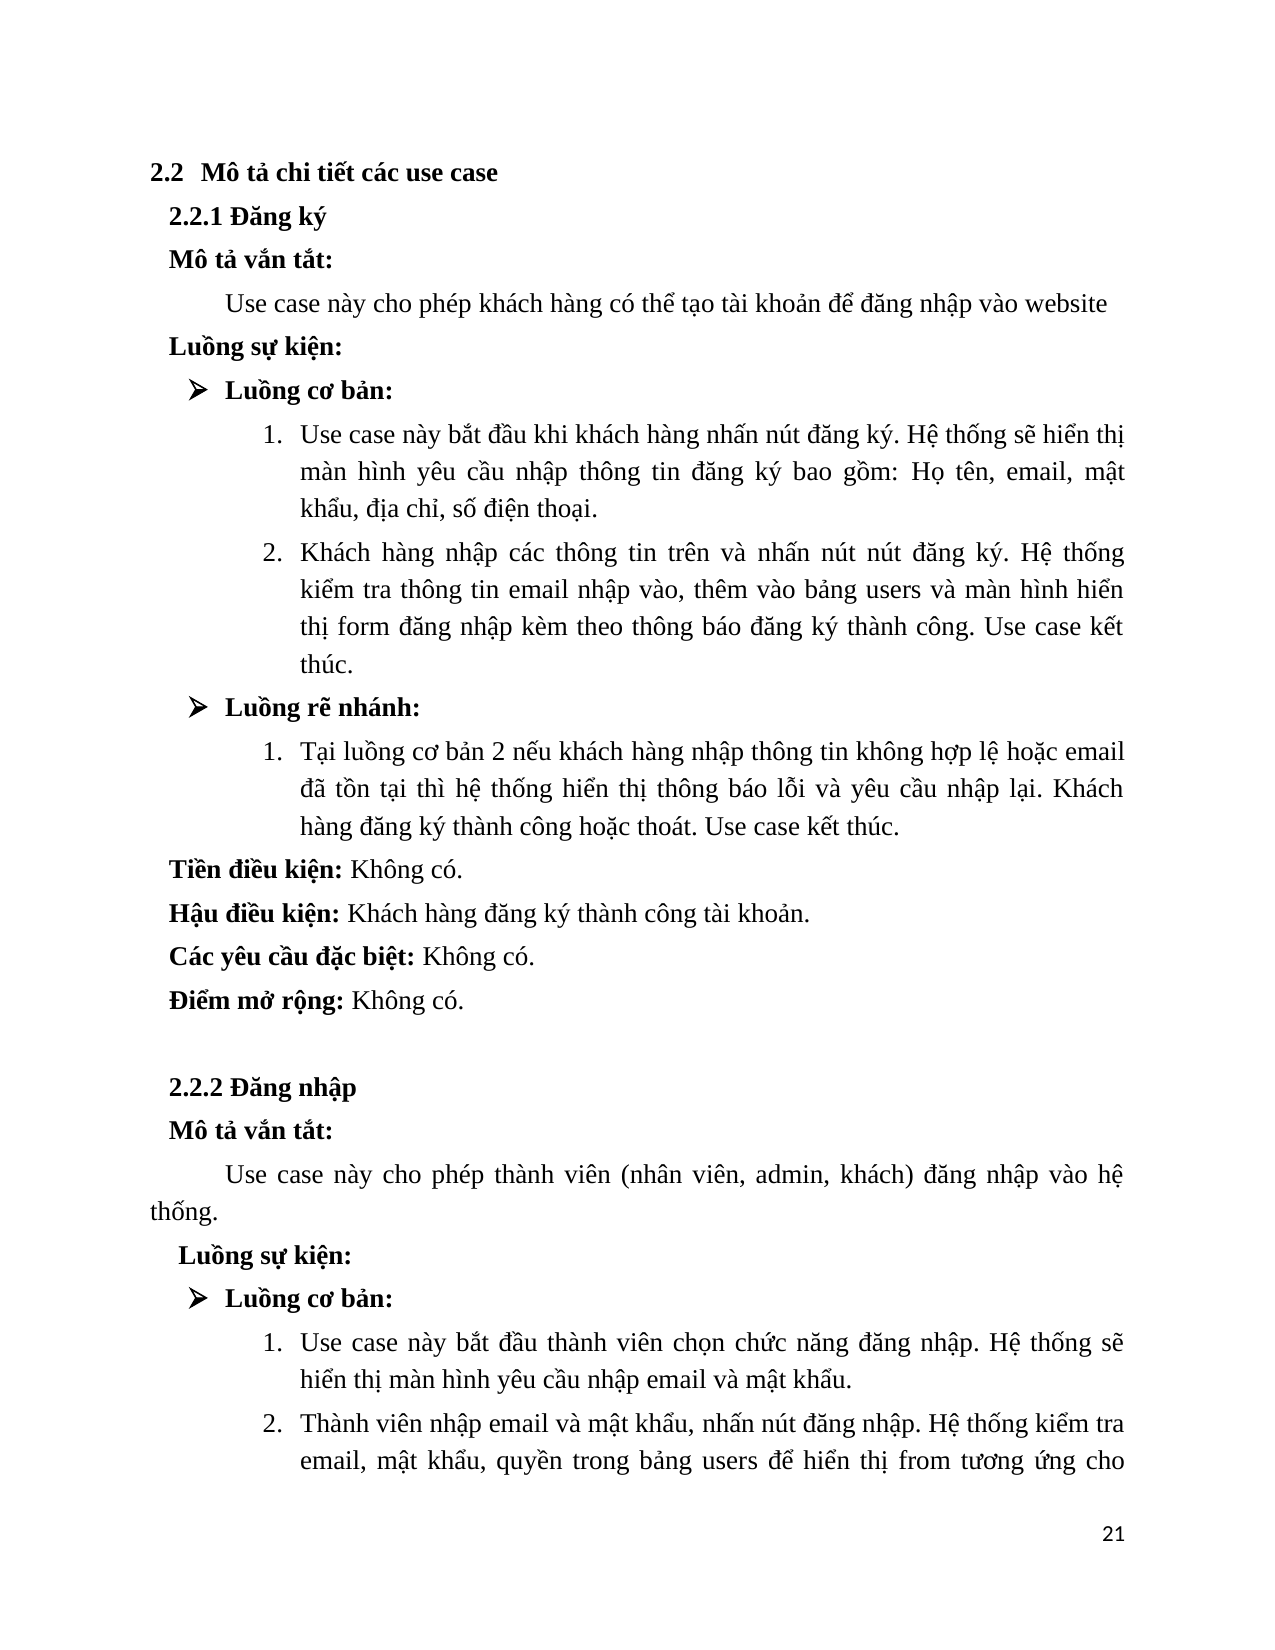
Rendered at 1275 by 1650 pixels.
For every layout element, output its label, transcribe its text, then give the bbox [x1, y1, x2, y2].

list Luồng cơ bản: [187, 374, 1125, 405]
text Tiền điều kiện: Không có. [169, 853, 1125, 884]
list Use case này bắt đầu khi khách hàng nhấn nút đăng ký. Hệ thống sẽ hiển thị màn hình yêu cầu nhập thông tin đăng ký bao gồm: Họ tên, email, mật khẩu, địa chỉ, số điện thoại. [262, 418, 1125, 523]
list Tại luồng cơ bản 2 nếu khách hàng nhập thông tin không hợp lệ hoặc email đã tồn tại thì hệ thống hiển thị thông báo lỗi và yêu cầu nhập lại. Khách hàng đăng ký thành công hoặc thoát. Use case kết thúc. [262, 735, 1125, 841]
text Use case này cho phép thành viên (nhân viên, admin, khách) đăng nhập vào hệ thống. [150, 1158, 1125, 1226]
list Luồng cơ bản: [187, 1282, 1125, 1313]
subtitle 2.2.2 Đăng nhập [169, 1071, 1125, 1102]
text Điểm mở rộng: Không có. [169, 984, 1125, 1015]
text Hậu điều kiện: Khách hàng đăng ký thành công tài khoản. [169, 897, 1125, 928]
list Use case này bắt đầu thành viên chọn chức năng đăng nhập. Hệ thống sẽ hiển thị màn hình yêu cầu nhập email và mật khẩu. [262, 1326, 1125, 1394]
subtitle 2.2.1 Đăng ký [169, 200, 1125, 231]
subtitle Mô tả chi tiết các use case [150, 156, 1125, 187]
text Luồng sự kiện: [178, 1239, 1125, 1270]
text Mô tả vắn tắt: [169, 1114, 1125, 1146]
text Các yêu cầu đặc biệt: Không có. [169, 940, 1125, 971]
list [262, 1407, 1125, 1475]
text Luồng sự kiện: [169, 330, 1125, 362]
list Luồng rẽ nhánh: [187, 691, 1125, 722]
text Use case này cho phép khách hàng có thể tạo tài khoản để đăng nhập vào website [150, 287, 1125, 318]
text Mô tả vắn tắt: [169, 243, 1125, 274]
list Khách hàng nhập các thông tin trên và nhấn nút nút đăng ký. Hệ thống kiểm tra thông tin email nhập vào, thêm vào bảng users và màn hình hiển thị form đăng nhập kèm theo thông báo đăng ký thành công. Use case kết thúc. [262, 536, 1125, 679]
